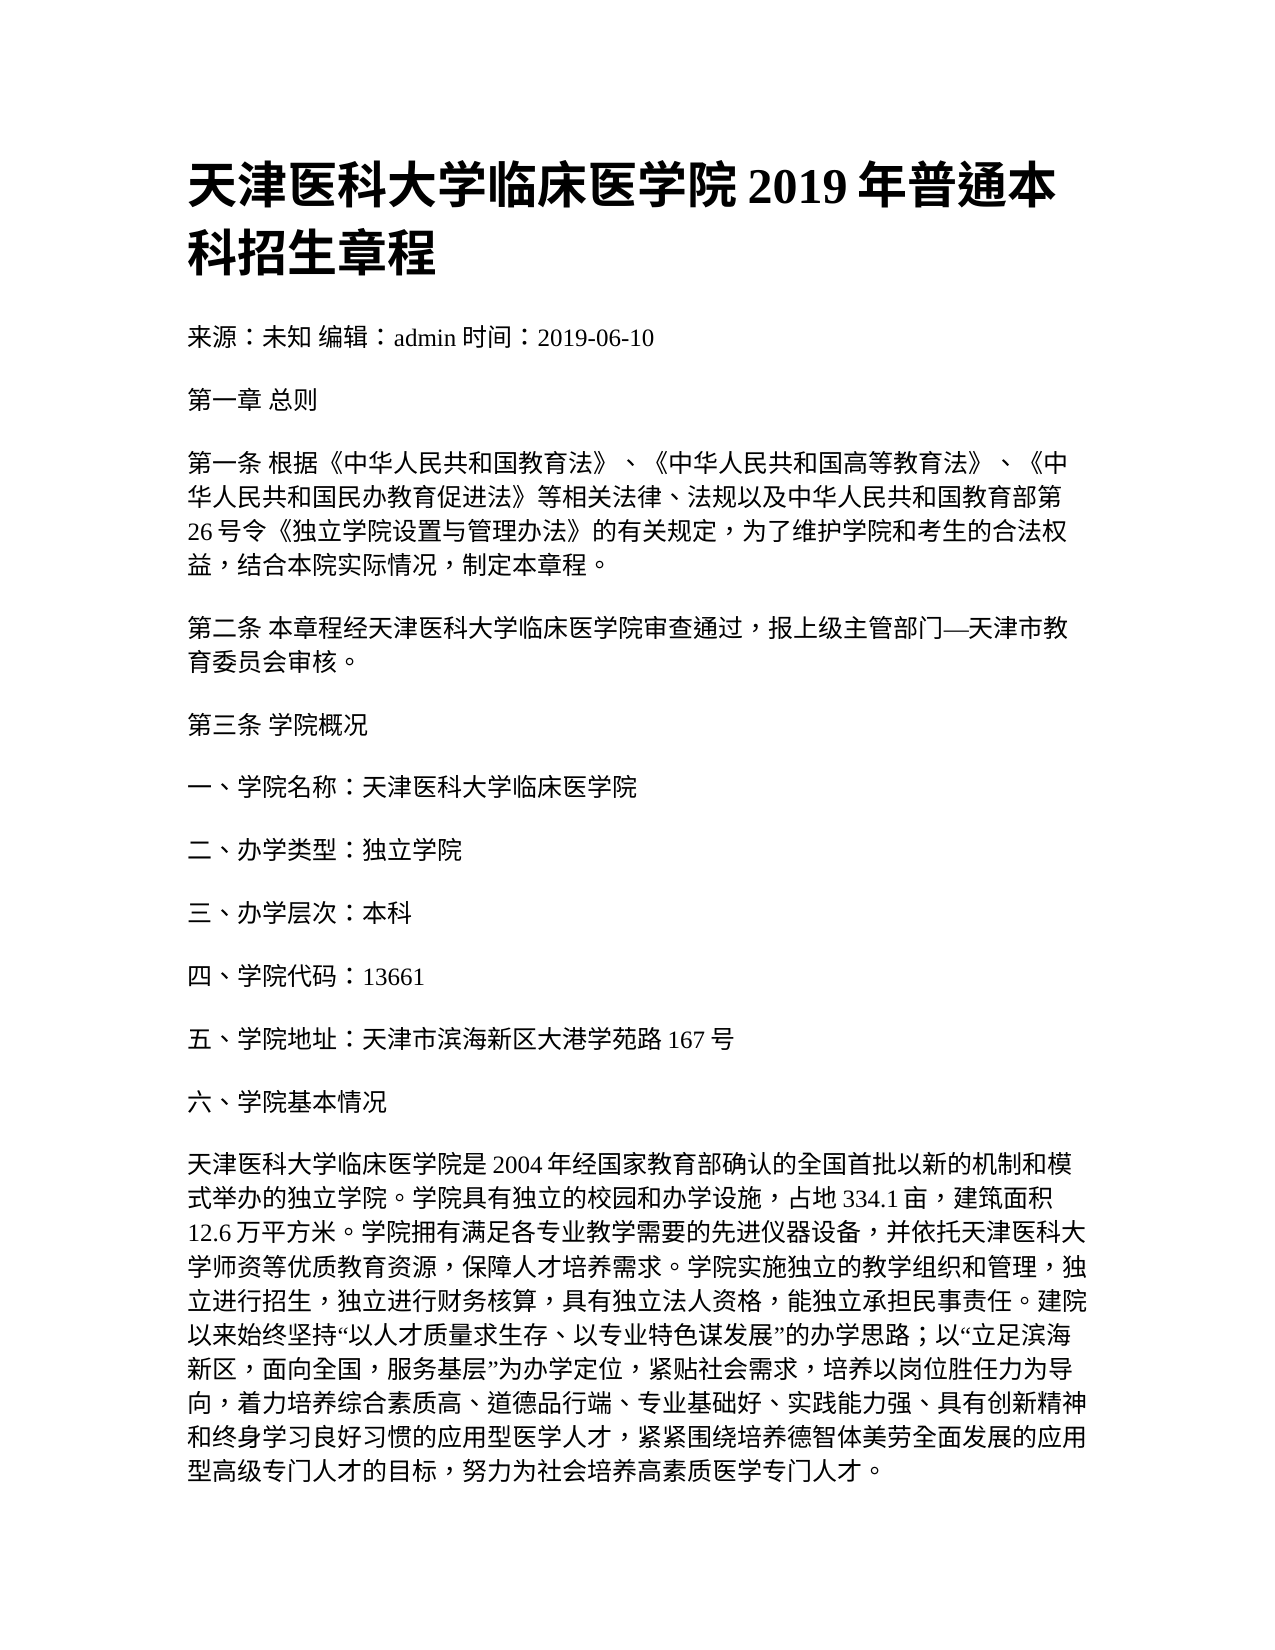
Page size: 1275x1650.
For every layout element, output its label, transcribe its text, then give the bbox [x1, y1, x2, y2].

text 三、办学层次：本科 [187, 896, 1087, 930]
text 一、学院名称：天津医科大学临床医学院 [187, 770, 1087, 804]
text 六、学院基本情况 [187, 1084, 1087, 1118]
subtitle 天津医科大学临床医学院2019年普通本科招生章程 [187, 150, 1087, 286]
text 来源：未知 编辑：admin 时间：2019-06-10 [187, 320, 1087, 354]
text 五、学院地址：天津市滨海新区大港学苑路167号 [187, 1021, 1087, 1055]
text 第一条 根据《中华人民共和国教育法》、《中华人民共和国高等教育法》、《中华人民共和国民办教育促进法》等相关法律、法规以及中华人民共和国教育部第26号令《独立学院设置与管理办法》的有关规定，为了维护学院和考生的合法权益，结合本院实际情况，制定本章程。 [187, 445, 1087, 582]
text 四、学院代码：13661 [187, 958, 1087, 993]
text 第三条 学院概况 [187, 707, 1087, 741]
text 第二条 本章程经天津医科大学临床医学院审查通过，报上级主管部门—天津市教育委员会审核。 [187, 610, 1087, 678]
text 第一章 总则 [187, 383, 1087, 417]
text 二、办学类型：独立学院 [187, 833, 1087, 867]
text 天津医科大学临床医学院是2004年经国家教育部确认的全国首批以新的机制和模式举办的独立学院。学院具有独立的校园和办学设施，占地334.1亩，建筑面积12.6万平方米。学院拥有满足各专业教学需要的先进仪器设备，并依托天津医科大学师资等优质教育资源，保障人才培养需求。学院实施独立的教学组织和管理，独立进行招生，独立进行财务核算，具有独立法人资格，能独立承担民事责任。建院以来始终坚持“以人才质量求生存、以专业特色谋发展”的办学思路；以“立足滨海新区，面向全国，服务基层”为办学定位，紧贴社会需求，培养以岗位胜任力为导向，着力培养综合素质高、道德品行端、专业基础好、实践能力强、具有创新精神和终身学习良好习惯的应用型医学人才，紧紧围绕培养德智体美劳全面发展的应用型高级专门人才的目标，努力为社会培养高素质医学专门人才。 [187, 1147, 1087, 1488]
